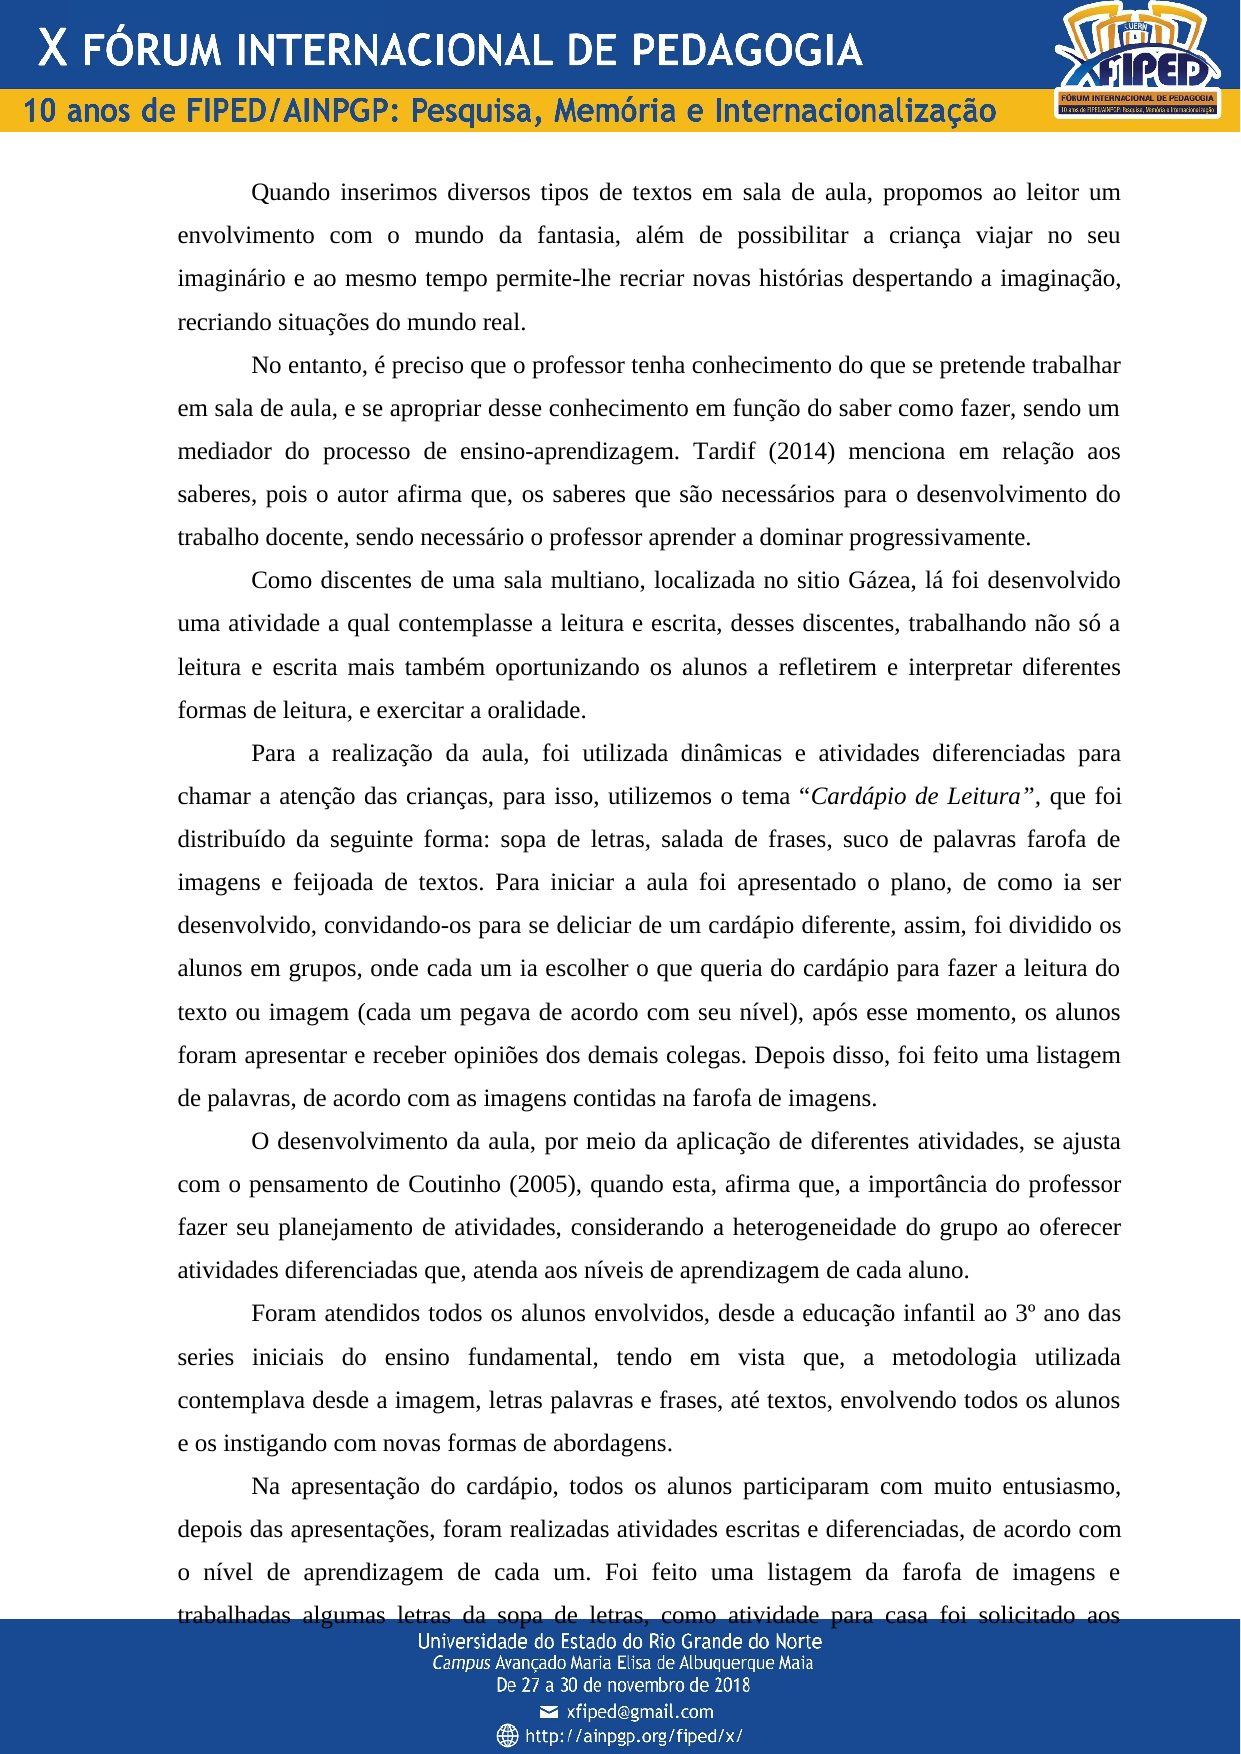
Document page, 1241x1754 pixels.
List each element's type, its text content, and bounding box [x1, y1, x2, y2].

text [177, 1471, 1122, 1629]
text No entanto, é preciso que o professor tenha conhecimento do que se pretende trabalhar em sala de aula, e se apropriar desse conhecimento em função do saber como fazer, sendo um mediador do processo de ensino-aprendizagem. Tardif (2014) menciona em relação aos saberes, pois o autor afirma que, os saberes que são necessários para o desenvolvimento do trabalho docente, sendo necessário o professor aprender a dominar progressivamente. [177, 350, 1122, 551]
text O desenvolvimento da aula, por meio da aplicação de diferentes atividades, se ajusta com o pensamento de Coutinho (2005), quando esta, afirma que, a importância do professor fazer seu planejamento de atividades, considerando a heterogeneidade do grupo ao oferecer atividades diferenciadas que, atenda aos níveis de aprendizagem de cada aluno. [177, 1126, 1122, 1284]
text Como discentes de uma sala multiano, localizada no sitio Gázea, lá foi desenvolvido uma atividade a qual contemplasse a leitura e escrita, desses discentes, trabalhando não só a leitura e escrita mais também oportunizando os alunos a refletirem e interpretar diferentes formas de leitura, e exercitar a oralidade. [177, 565, 1122, 723]
picture [0, 1619, 1241, 1754]
text Quando inserimos diversos tipos de textos em sala de aula, propomos ao leitor um envolvimento com o mundo da fantasia, além de possibilitar a criança viajar no seu imaginário e ao mesmo tempo permite-lhe recriar novas histórias despertando a imaginação, recriando situações do mundo real. [177, 177, 1122, 335]
picture [0, 0, 1241, 132]
text Para a realização da aula, foi utilizada dinâmicas e atividades diferenciadas para chamar a atenção das crianças, para isso, utilizemos o tema “Cardápio de Leitura”, que foi distribuído da seguinte forma: sopa de letras, salada de frases, suco de palavras farofa de imagens e feijoada de textos. Para iniciar a aula foi apresentado o plano, de como ia ser desenvolvido, convidando-os para se deliciar de um cardápio diferente, assim, foi dividido os alunos em grupos, onde cada um ia escolher o que queria do cardápio para fazer a leitura do texto ou imagem (cada um pegava de acordo com seu nível), após esse momento, os alunos foram apresentar e receber opiniões dos demais colegas. Depois disso, foi feito uma listagem de palavras, de acordo com as imagens contidas na farofa de imagens. [177, 738, 1122, 1112]
text Foram atendidos todos os alunos envolvidos, desde a educação infantil ao 3º ano das series iniciais do ensino fundamental, tendo em vista que, a metodologia utilizada contemplava desde a imagem, letras palavras e frases, até textos, envolvendo todos os alunos e os instigando com novas formas de abordagens. [177, 1298, 1122, 1457]
